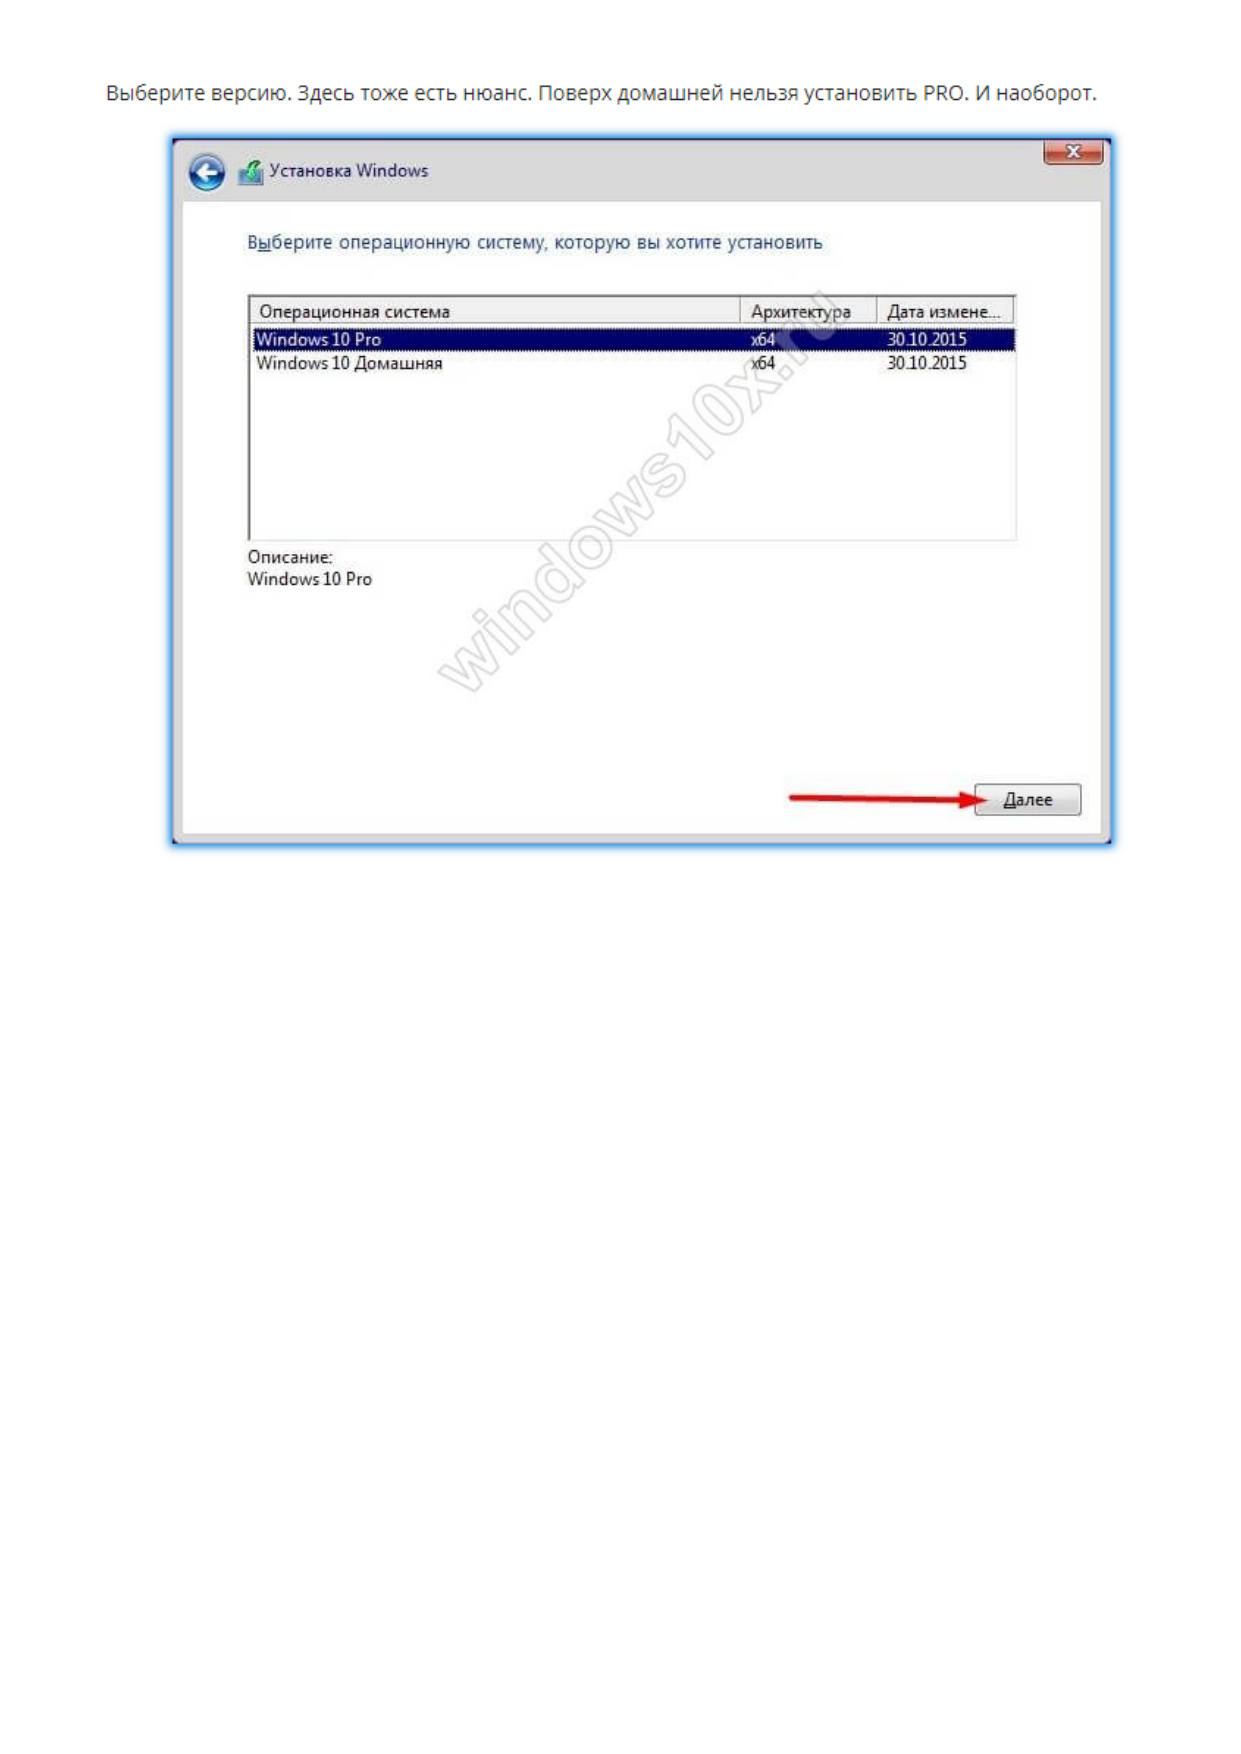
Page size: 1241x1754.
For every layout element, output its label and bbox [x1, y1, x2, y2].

picture [92, 75, 1148, 866]
